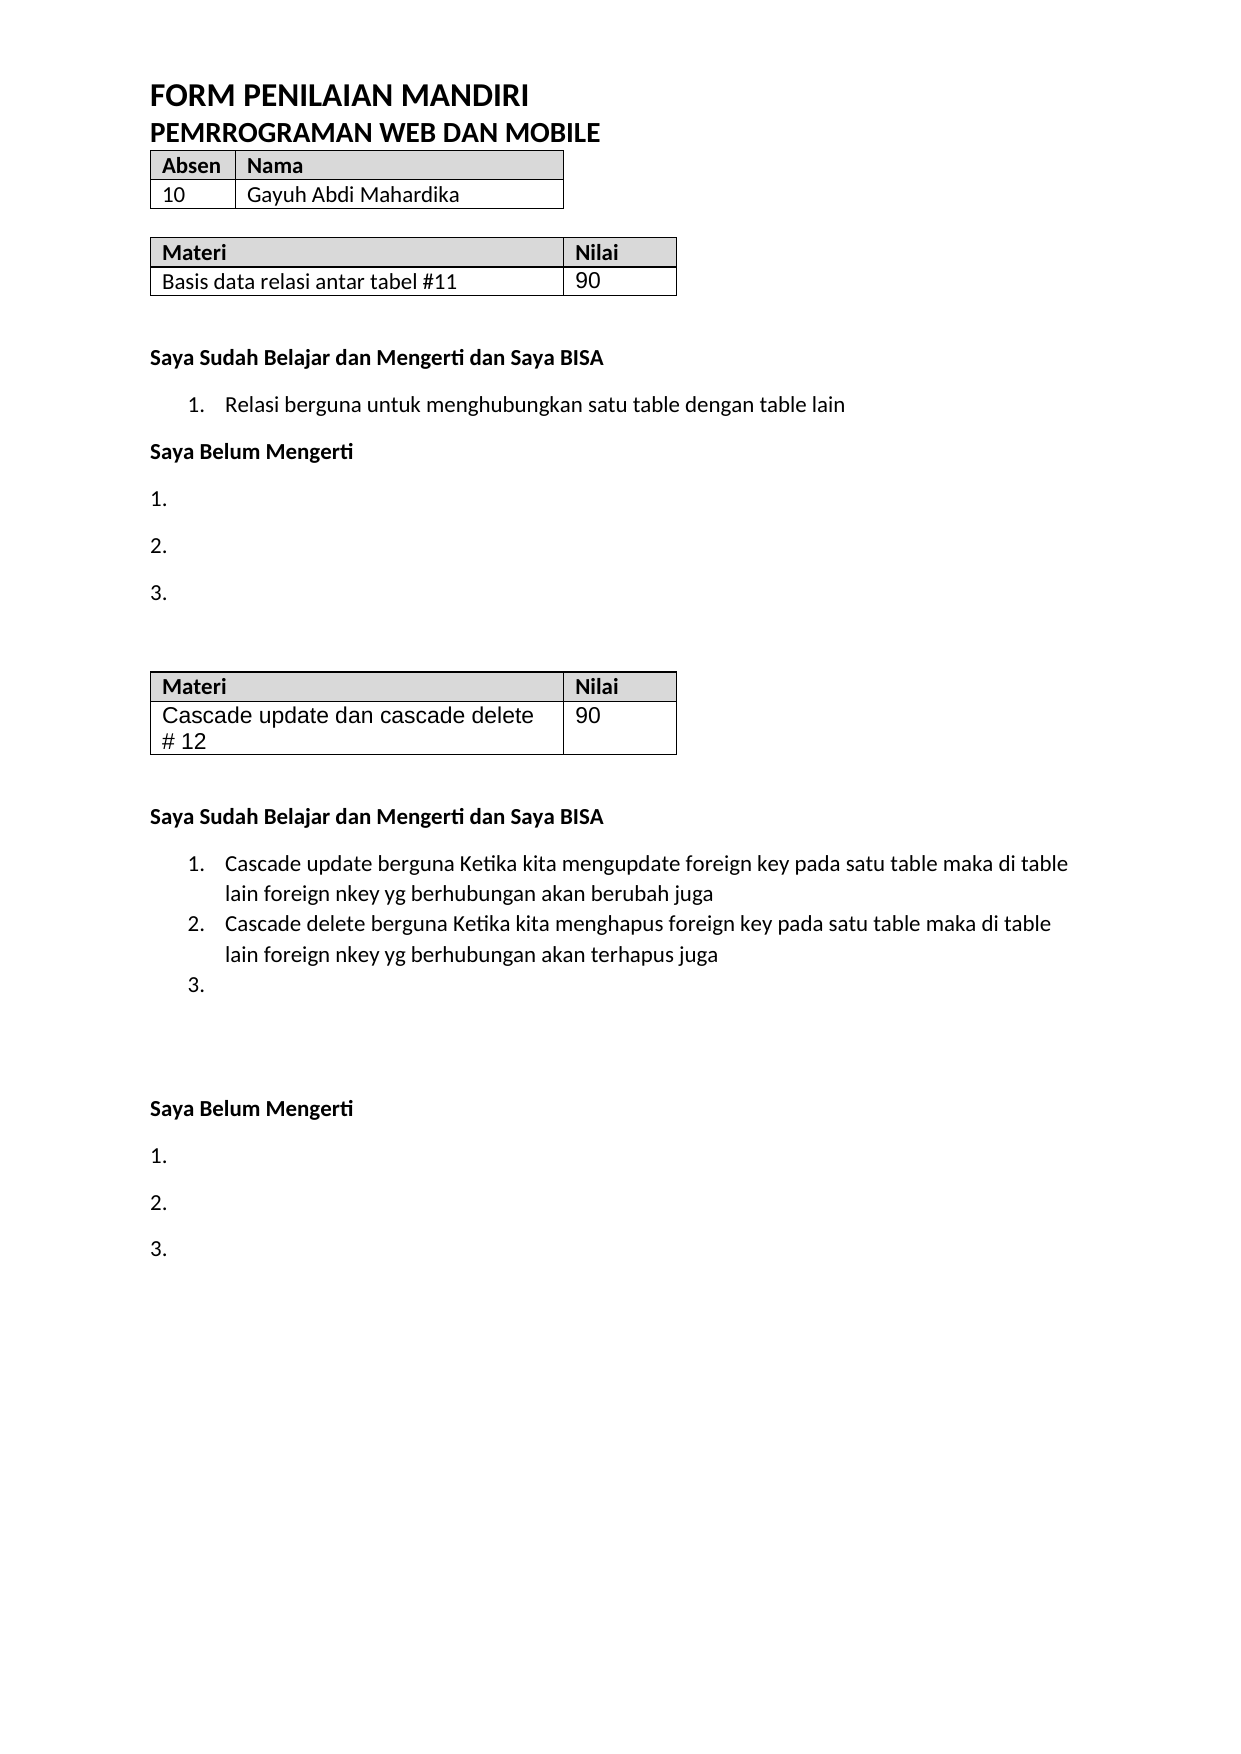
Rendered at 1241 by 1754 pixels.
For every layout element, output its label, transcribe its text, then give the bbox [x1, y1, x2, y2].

table_header Materi [151, 673, 563, 701]
text Saya Sudah Belajar dan Mengerti dan Saya BISA [150, 802, 1090, 830]
list Cascade update berguna Ketika kita mengupdate foreign key pada satu table maka di table lain foreign nkey yg berhubungan akan berubah juga [187, 849, 1090, 907]
table_header Nilai [564, 673, 676, 701]
text 1. [150, 484, 1090, 512]
text 3. [150, 578, 1090, 606]
text 2. [150, 531, 1090, 559]
text 3. [150, 1234, 1090, 1262]
text Saya Belum Mengerti [150, 1094, 1090, 1122]
list Relasi berguna untuk menghubungkan satu table dengan table lain [187, 390, 1090, 418]
table_cell Basis data relasi antar tabel #11 [151, 268, 563, 295]
table_header Nilai [564, 238, 676, 266]
table_cell Cascade update dan cascade delete # 12 [151, 702, 563, 754]
text Saya Sudah Belajar dan Mengerti dan Saya BISA [150, 343, 1090, 371]
text 2. [150, 1188, 1090, 1216]
table_cell 90 [564, 702, 676, 754]
text 1. [150, 1141, 1090, 1169]
list Cascade delete berguna Ketika kita menghapus foreign key pada satu table maka di table lain foreign nkey yg berhubungan akan terhapus juga [187, 909, 1090, 968]
table_header Materi [151, 238, 563, 266]
text Saya Belum Mengerti [150, 437, 1090, 465]
table_cell 90 [564, 268, 676, 295]
